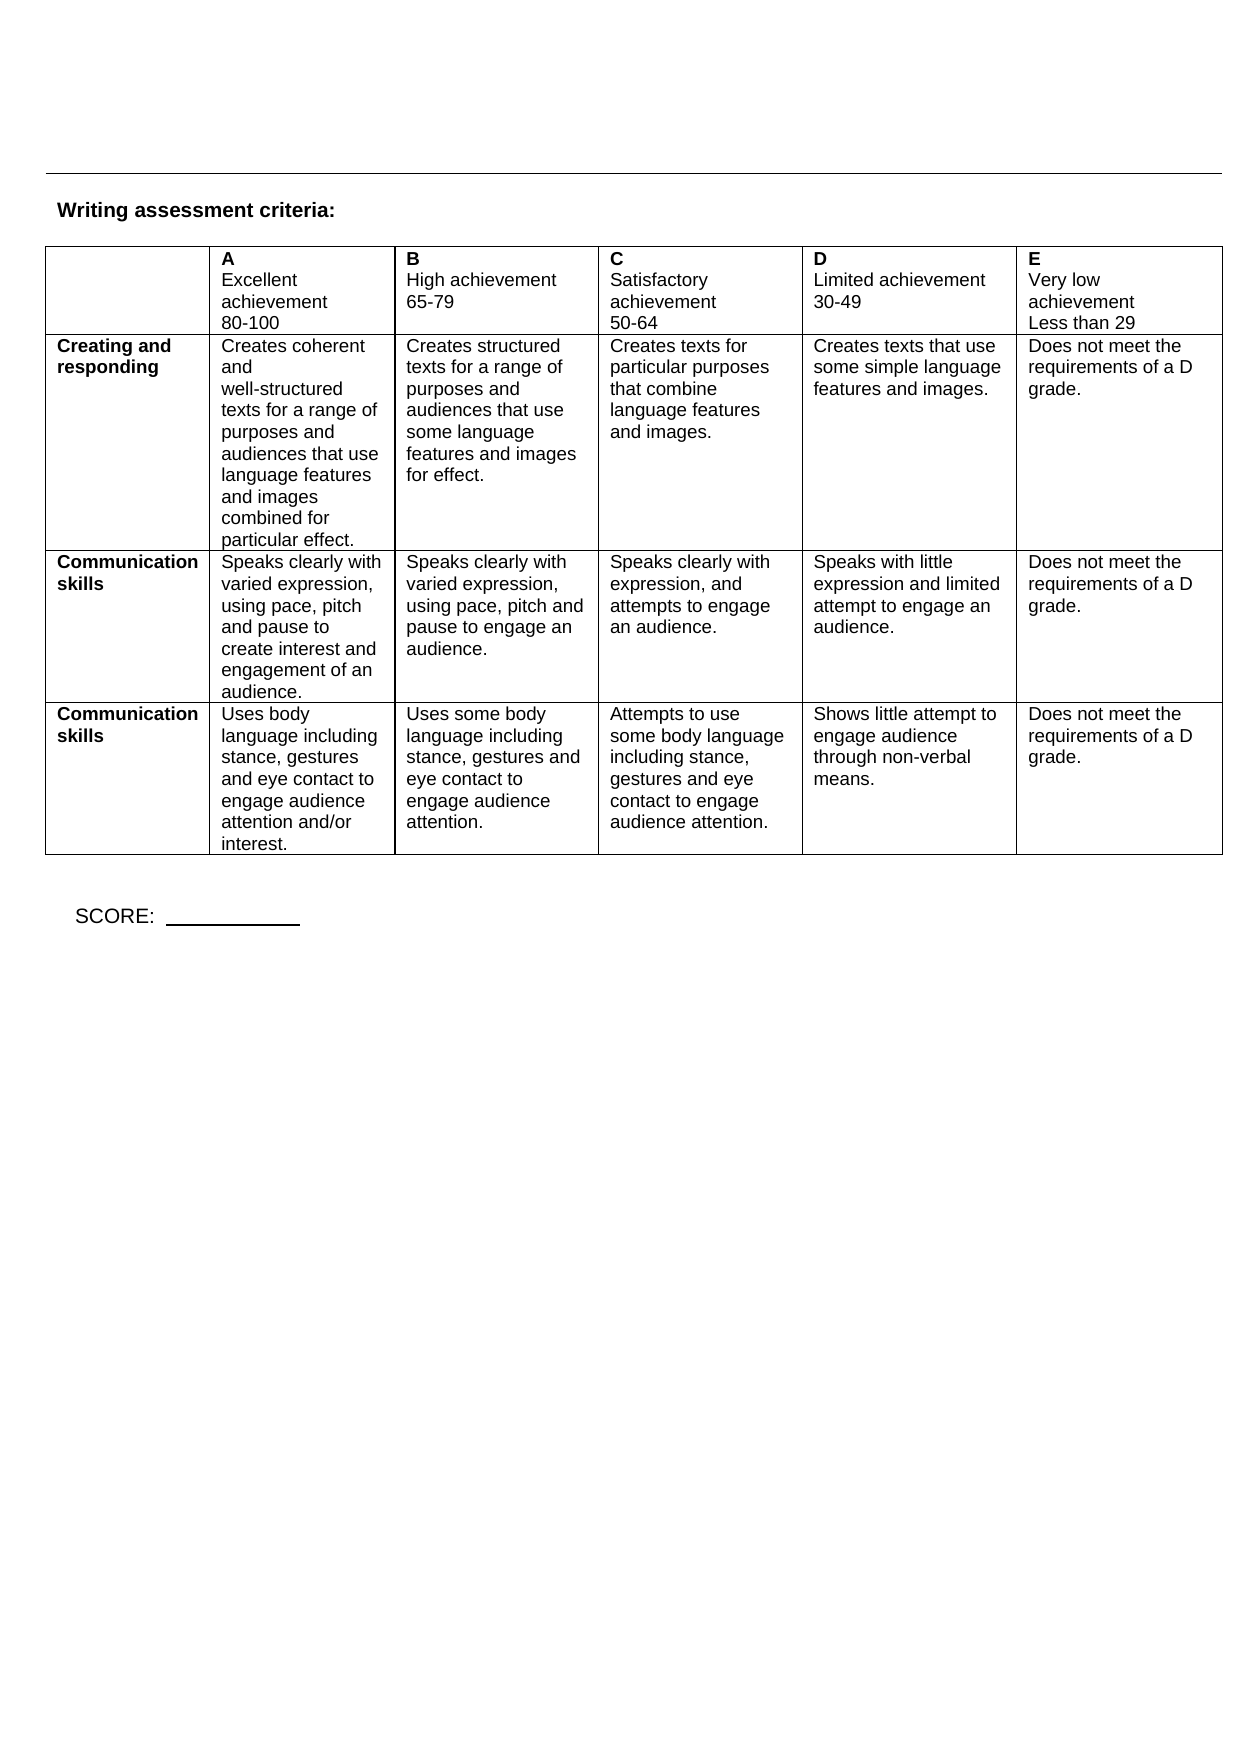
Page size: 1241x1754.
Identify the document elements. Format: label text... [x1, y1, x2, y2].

table_cell Speaks clearly with varied expression, using pace, pitch and pause to create interest and engagement of an audience. [210, 551, 394, 702]
table_cell Creates texts for particular purposes that combine language features and images. [599, 335, 802, 550]
table_cell Speaks clearly with varied expression, using pace, pitch and pause to engage an audience. [396, 551, 598, 702]
table_cell Creates texts that use some simple language features and images. [803, 335, 1016, 550]
table_cell Creating and responding [46, 335, 209, 550]
text SCORE: [75, 903, 1211, 927]
table_cell Speaks with little expression and limited attempt to engage an audience. [803, 551, 1016, 702]
table_cell Communication skills [46, 551, 209, 702]
table_cell C Satisfactory achievement 50-64 [599, 247, 802, 333]
table_cell E Very low achievement Less than 29 [1017, 247, 1222, 333]
table_cell Uses some body language including stance, gestures and eye contact to engage audience attention. [396, 703, 598, 854]
table_cell B High achievement 65-79 [396, 247, 598, 333]
table_cell Attempts to use some body language including stance, gestures and eye contact to engage audience attention. [599, 703, 802, 854]
table_cell Communication skills [46, 703, 209, 854]
table_cell D Limited achievement 30-49 [803, 247, 1016, 333]
table_cell Does not meet the requirements of a D grade. [1017, 551, 1222, 702]
table_header Writing assessment criteria: [46, 174, 1222, 246]
table_cell Shows little attempt to engage audience through non-verbal means. [803, 703, 1016, 854]
table_cell Does not meet the requirements of a D grade. [1017, 335, 1222, 550]
table_cell Uses body language including stance, gestures and eye contact to engage audience attention and/or interest. [210, 703, 394, 854]
table_cell Does not meet the requirements of a D grade. [1017, 703, 1222, 854]
table_cell A Excellent achievement 80-100 [210, 247, 394, 333]
table_cell Speaks clearly with expression, and attempts to engage an audience. [599, 551, 802, 702]
table_cell Creates coherent and well-structured texts for a range of purposes and audiences that use language features and images combined for particular effect. [210, 335, 394, 550]
table_cell [46, 247, 209, 333]
table_cell Creates structured texts for a range of purposes and audiences that use some language features and images for effect. [396, 335, 598, 550]
